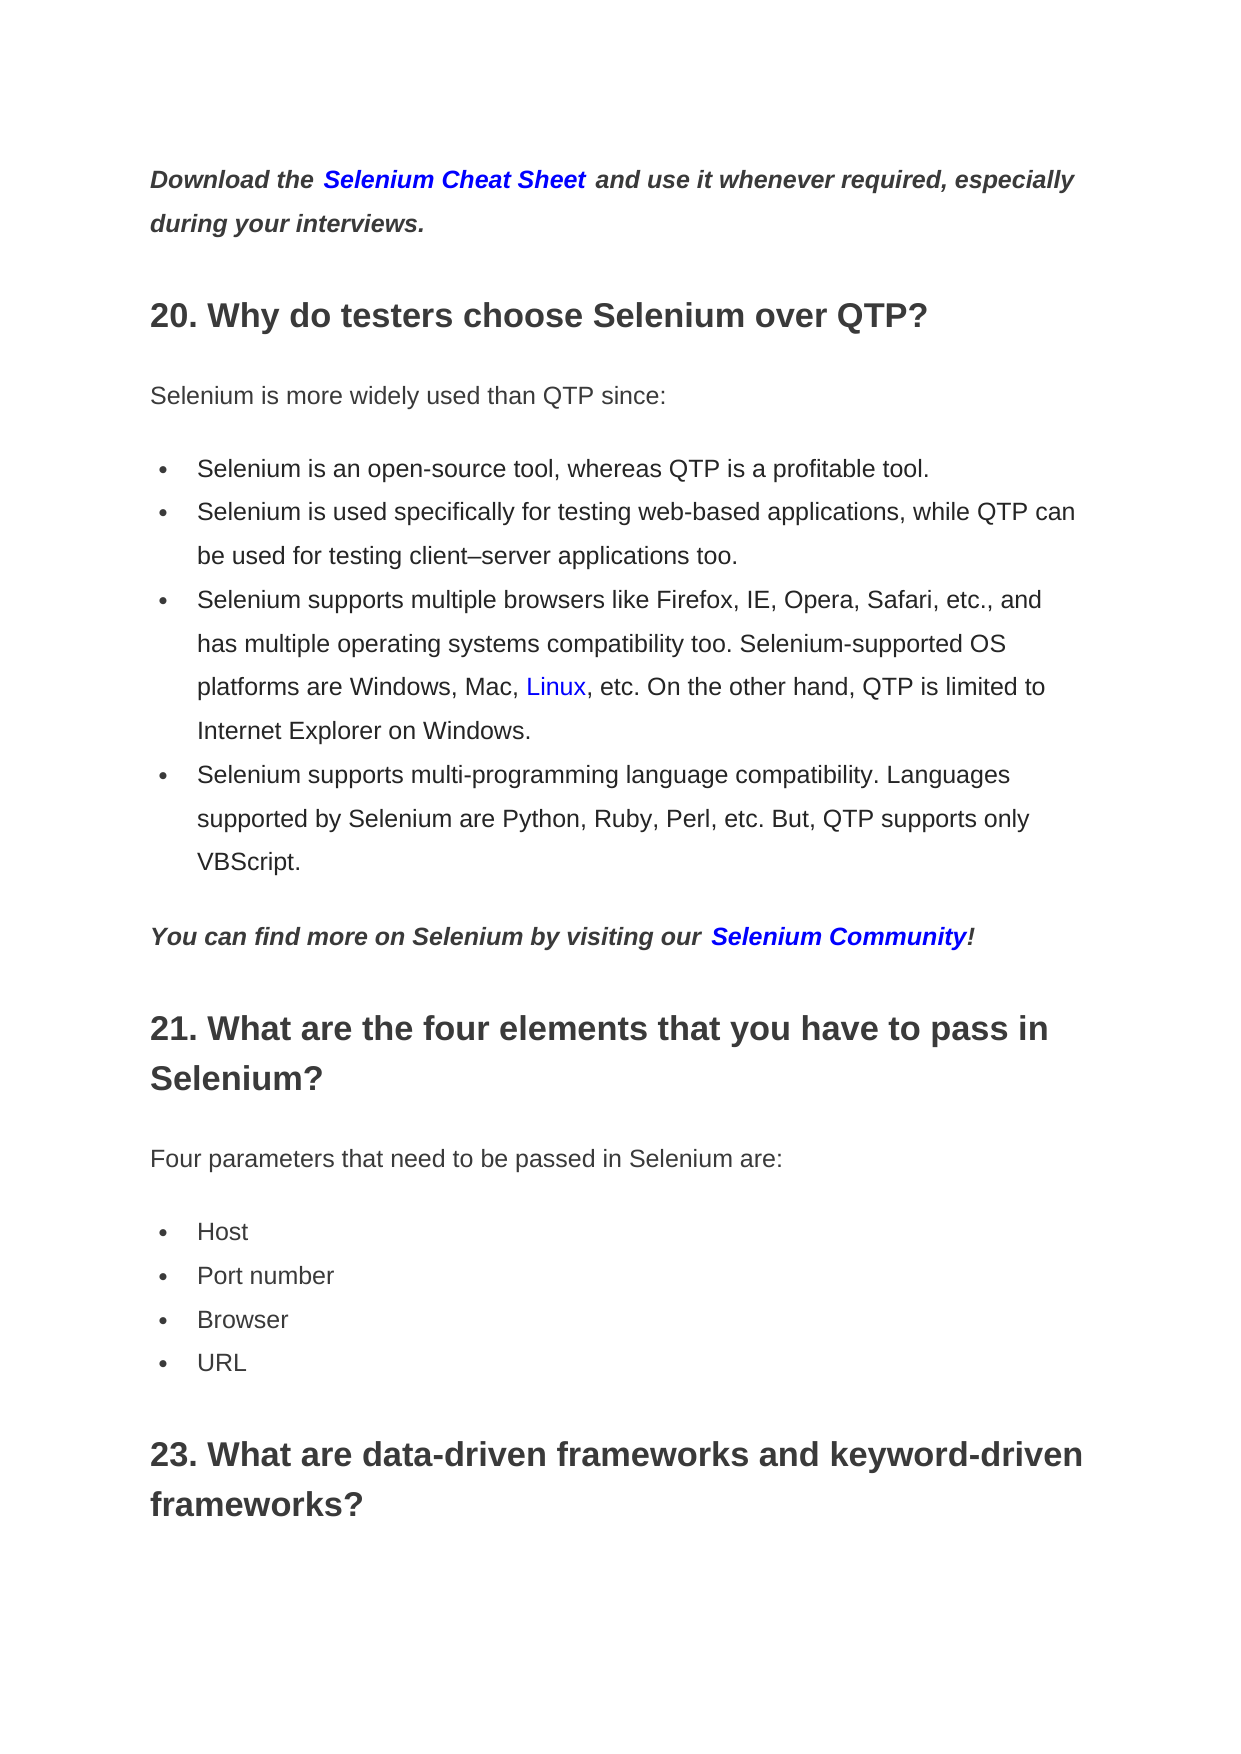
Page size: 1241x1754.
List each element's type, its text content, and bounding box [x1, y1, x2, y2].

list Selenium is used specifically for testing web-based applications, while QTP can be used for testing client–server applications too. [159, 482, 1090, 570]
text 20. Why do testers choose Selenium over QTP? [150, 284, 1090, 334]
list Port number [159, 1246, 1090, 1289]
text Selenium is more widely used than QTP since: [150, 366, 1090, 409]
list URL [159, 1333, 1090, 1377]
text 21. What are the four elements that you have to pass in Selenium? [150, 998, 1090, 1098]
list Selenium is an open-source tool, whereas QTP is a profitable tool. [159, 438, 1090, 482]
list Selenium supports multiple browsers like Firefox, IE, Opera, Safari, etc., and has multiple operating systems compatibility too. Selenium-supported OS platforms are Windows, Mac, Linux, etc. On the other hand, QTP is limited to Internet Explorer on Windows. [159, 570, 1090, 745]
list Browser [159, 1289, 1090, 1333]
list Host [159, 1202, 1090, 1246]
text 23. What are data-driven frameworks and keyword-driven frameworks? [150, 1424, 1090, 1524]
text You can find more on Selenium by visiting our Selenium Community! [150, 907, 1090, 951]
text Four parameters that need to be passed in Selenium are: [150, 1129, 1090, 1173]
list Selenium supports multi-programming language compatibility. Languages supported by Selenium are Python, Ruby, Perl, etc. But, QTP supports only VBScript. [159, 745, 1090, 876]
text Download the Selenium Cheat Sheet and use it whenever required, especially during your interviews. [150, 150, 1090, 237]
